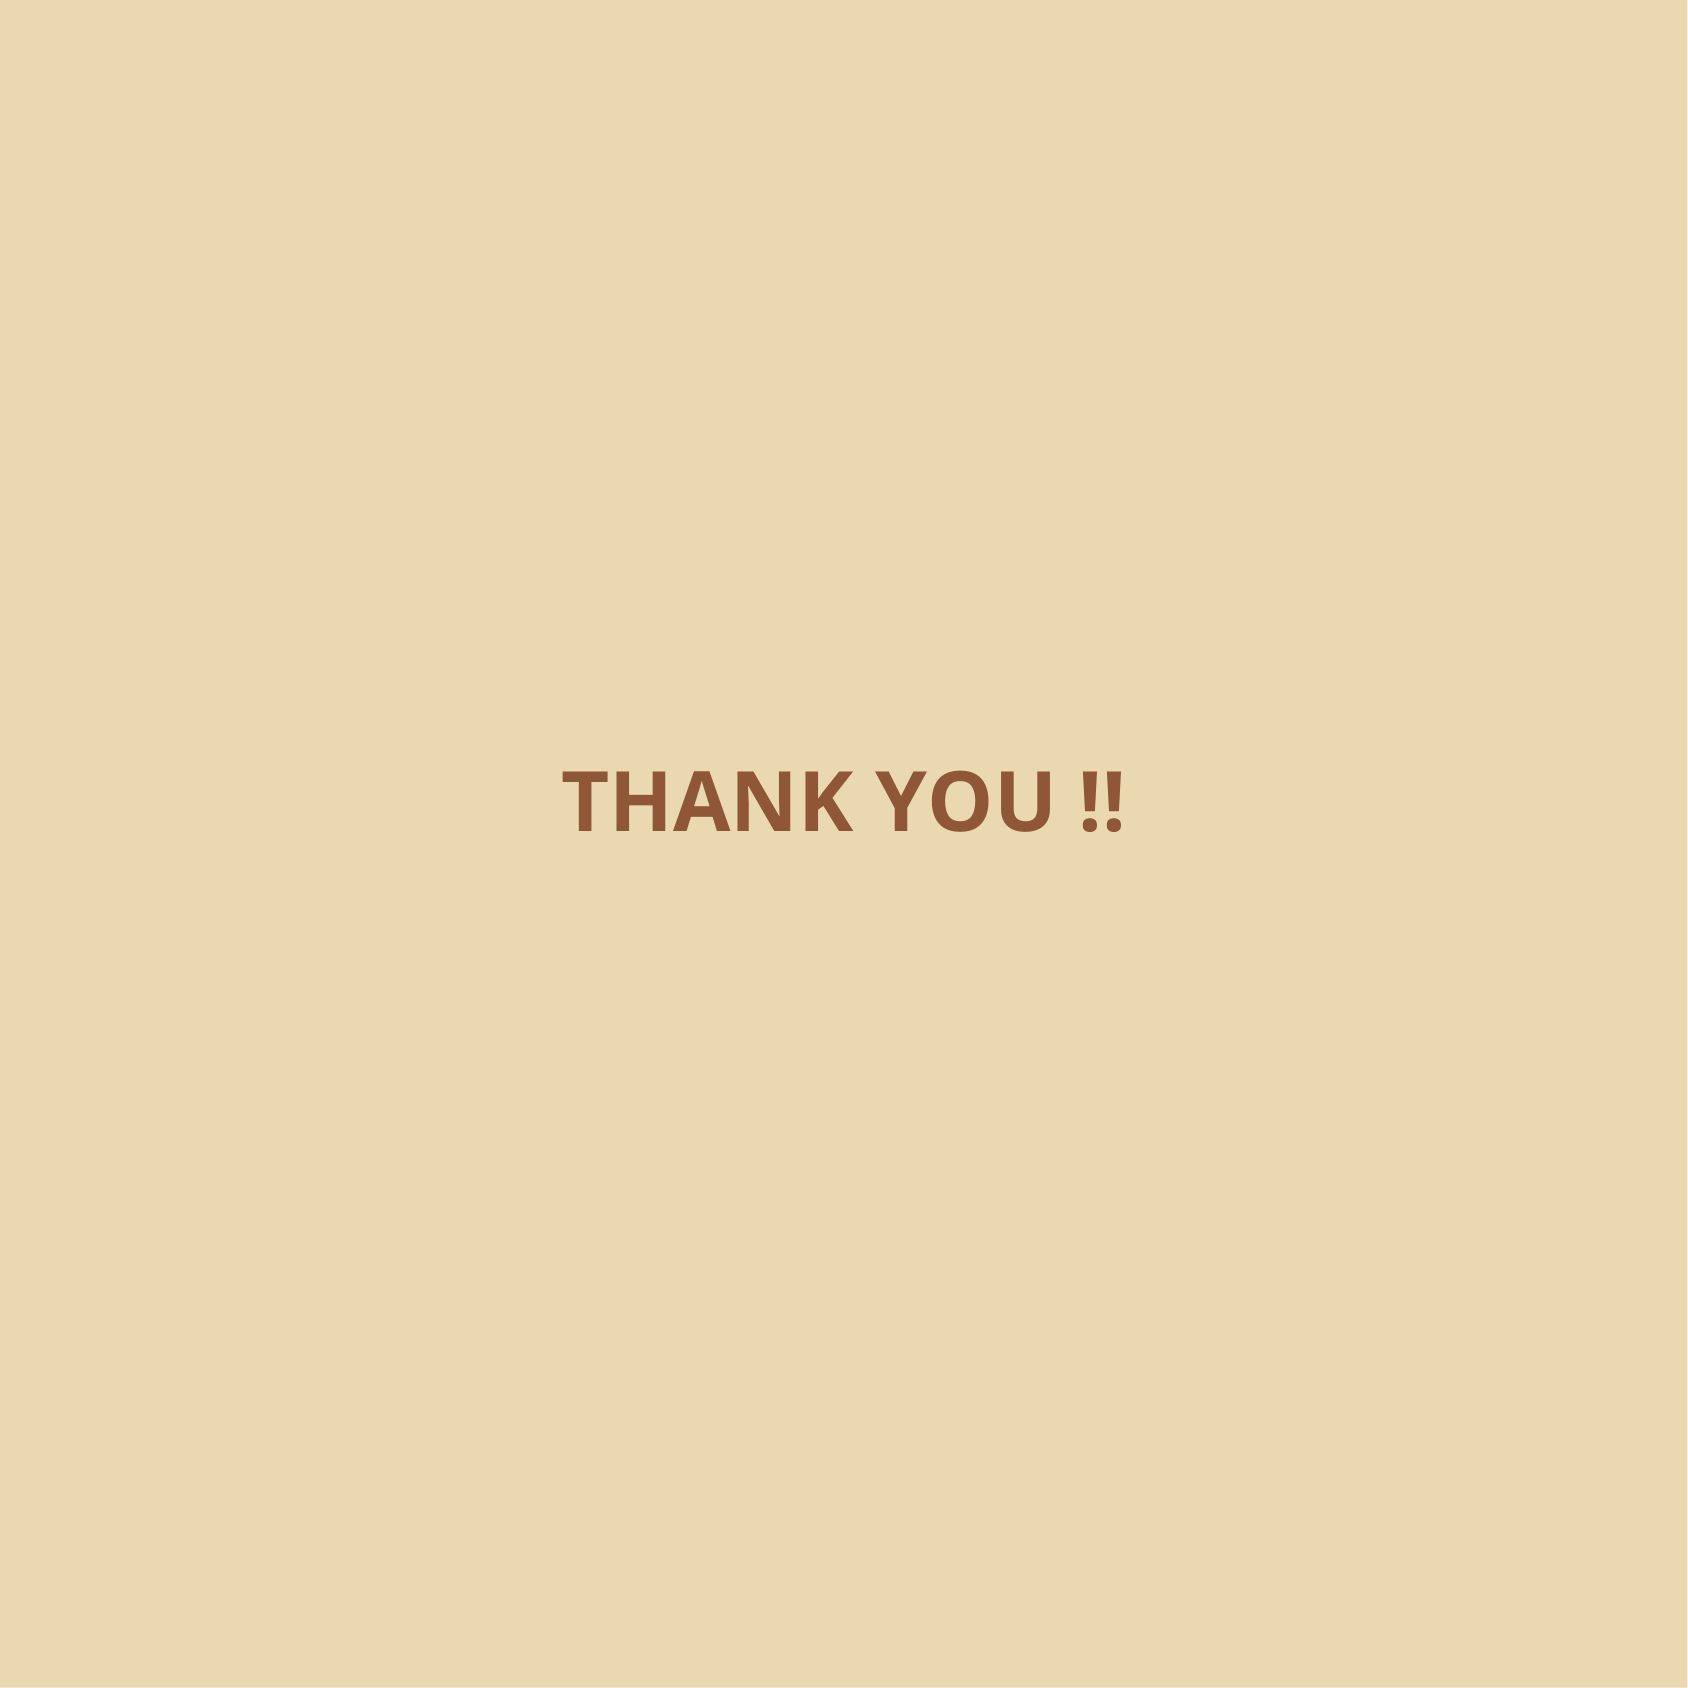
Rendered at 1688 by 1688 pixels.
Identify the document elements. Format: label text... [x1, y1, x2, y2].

text THANK YOU !! [32, 742, 1656, 856]
